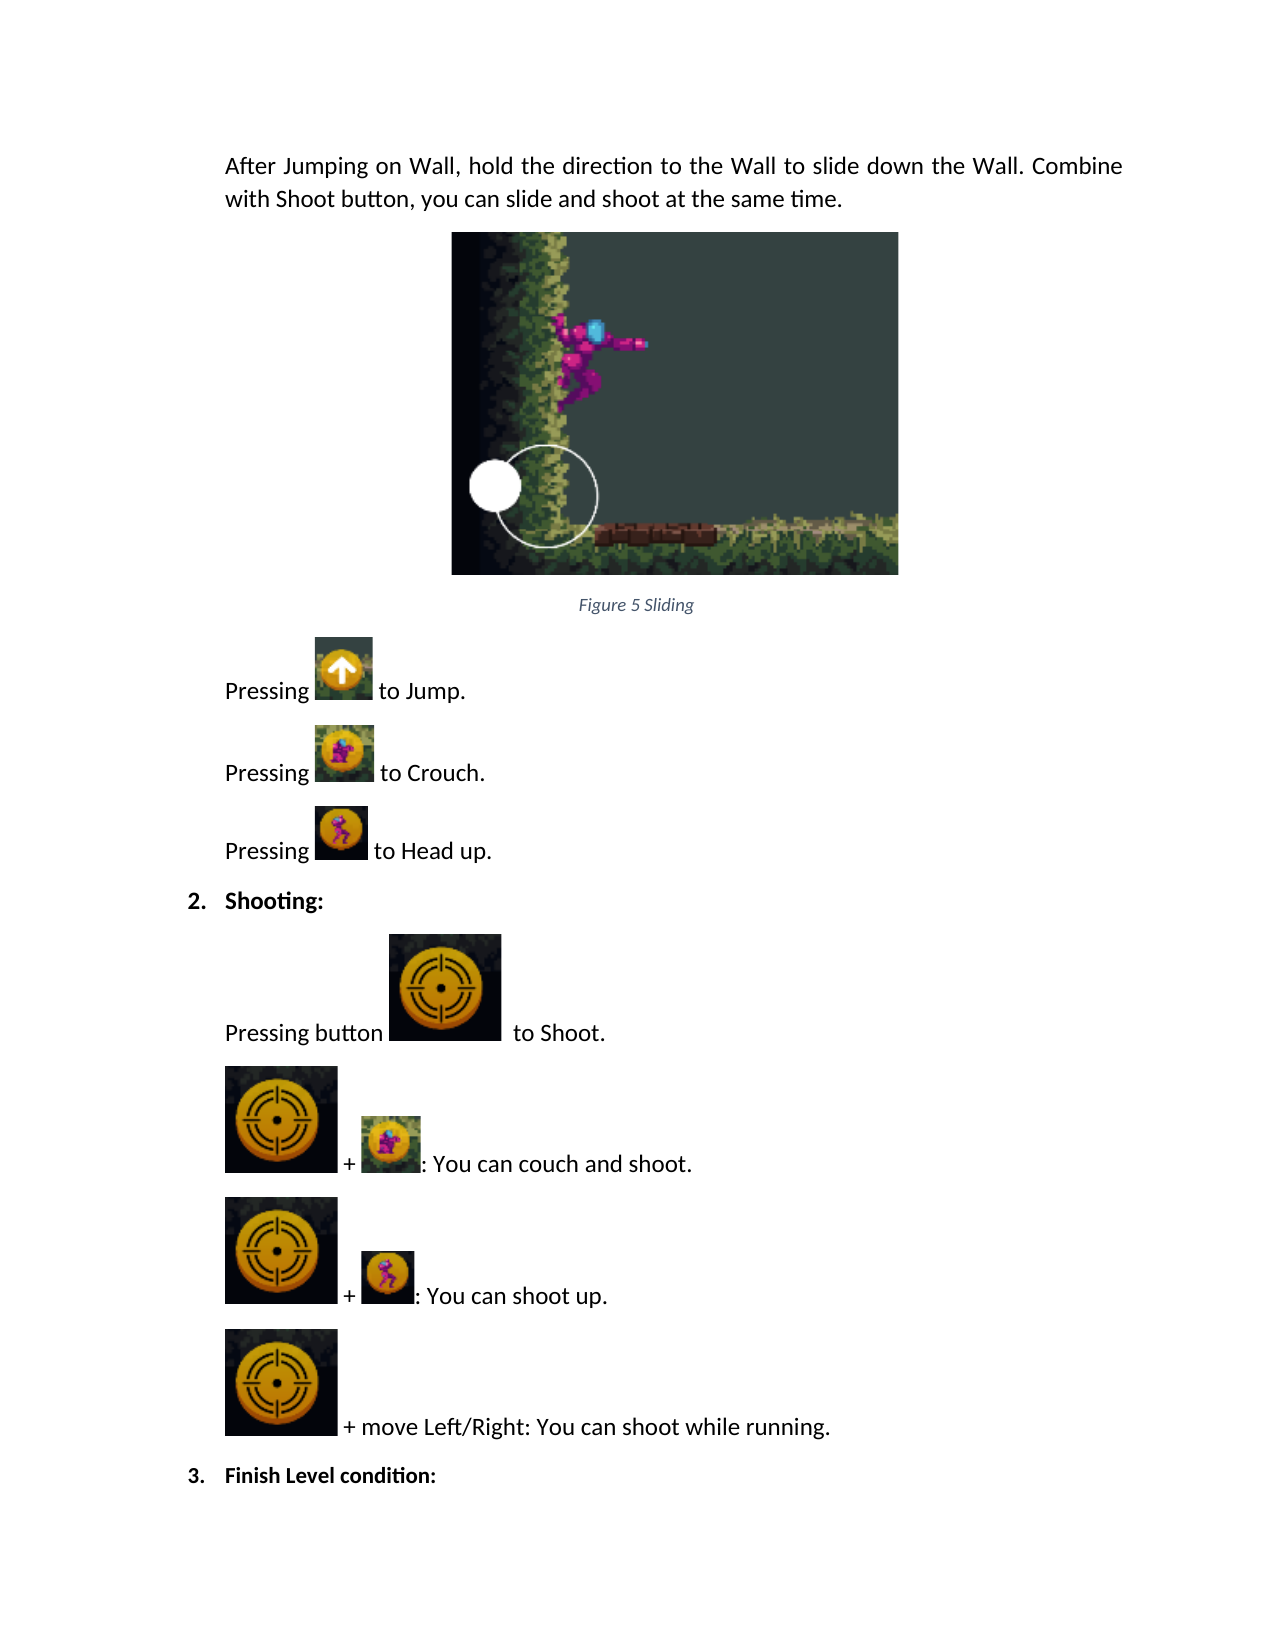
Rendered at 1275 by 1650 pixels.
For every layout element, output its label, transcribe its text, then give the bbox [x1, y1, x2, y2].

picture [225, 1066, 338, 1173]
text + move Left/Right: You can shoot while running. [150, 1329, 1125, 1442]
picture [389, 934, 502, 1041]
picture [314, 806, 368, 860]
text Pressing to Jump. [150, 637, 1125, 706]
list Finish Level condition: [187, 1461, 1125, 1489]
text + : You can couch and shoot. [150, 1066, 1125, 1179]
picture [361, 1251, 415, 1304]
text + : You can shoot up. [150, 1198, 1125, 1310]
picture [361, 1116, 421, 1173]
picture [314, 637, 373, 700]
text Pressing button to Shoot. [150, 935, 1125, 1047]
picture [451, 232, 899, 575]
picture [225, 1197, 338, 1304]
text After Jumping on Wall, hold the direction to the Wall to slide down the Wall. Combine with Shoot button, you can slide and shoot at the same time. [225, 150, 1125, 213]
picture [225, 1329, 338, 1436]
text Pressing to Crouch. [150, 725, 1125, 788]
picture [314, 725, 375, 782]
text Pressing to Head up. [150, 807, 1125, 866]
list Shooting: [187, 885, 1125, 916]
